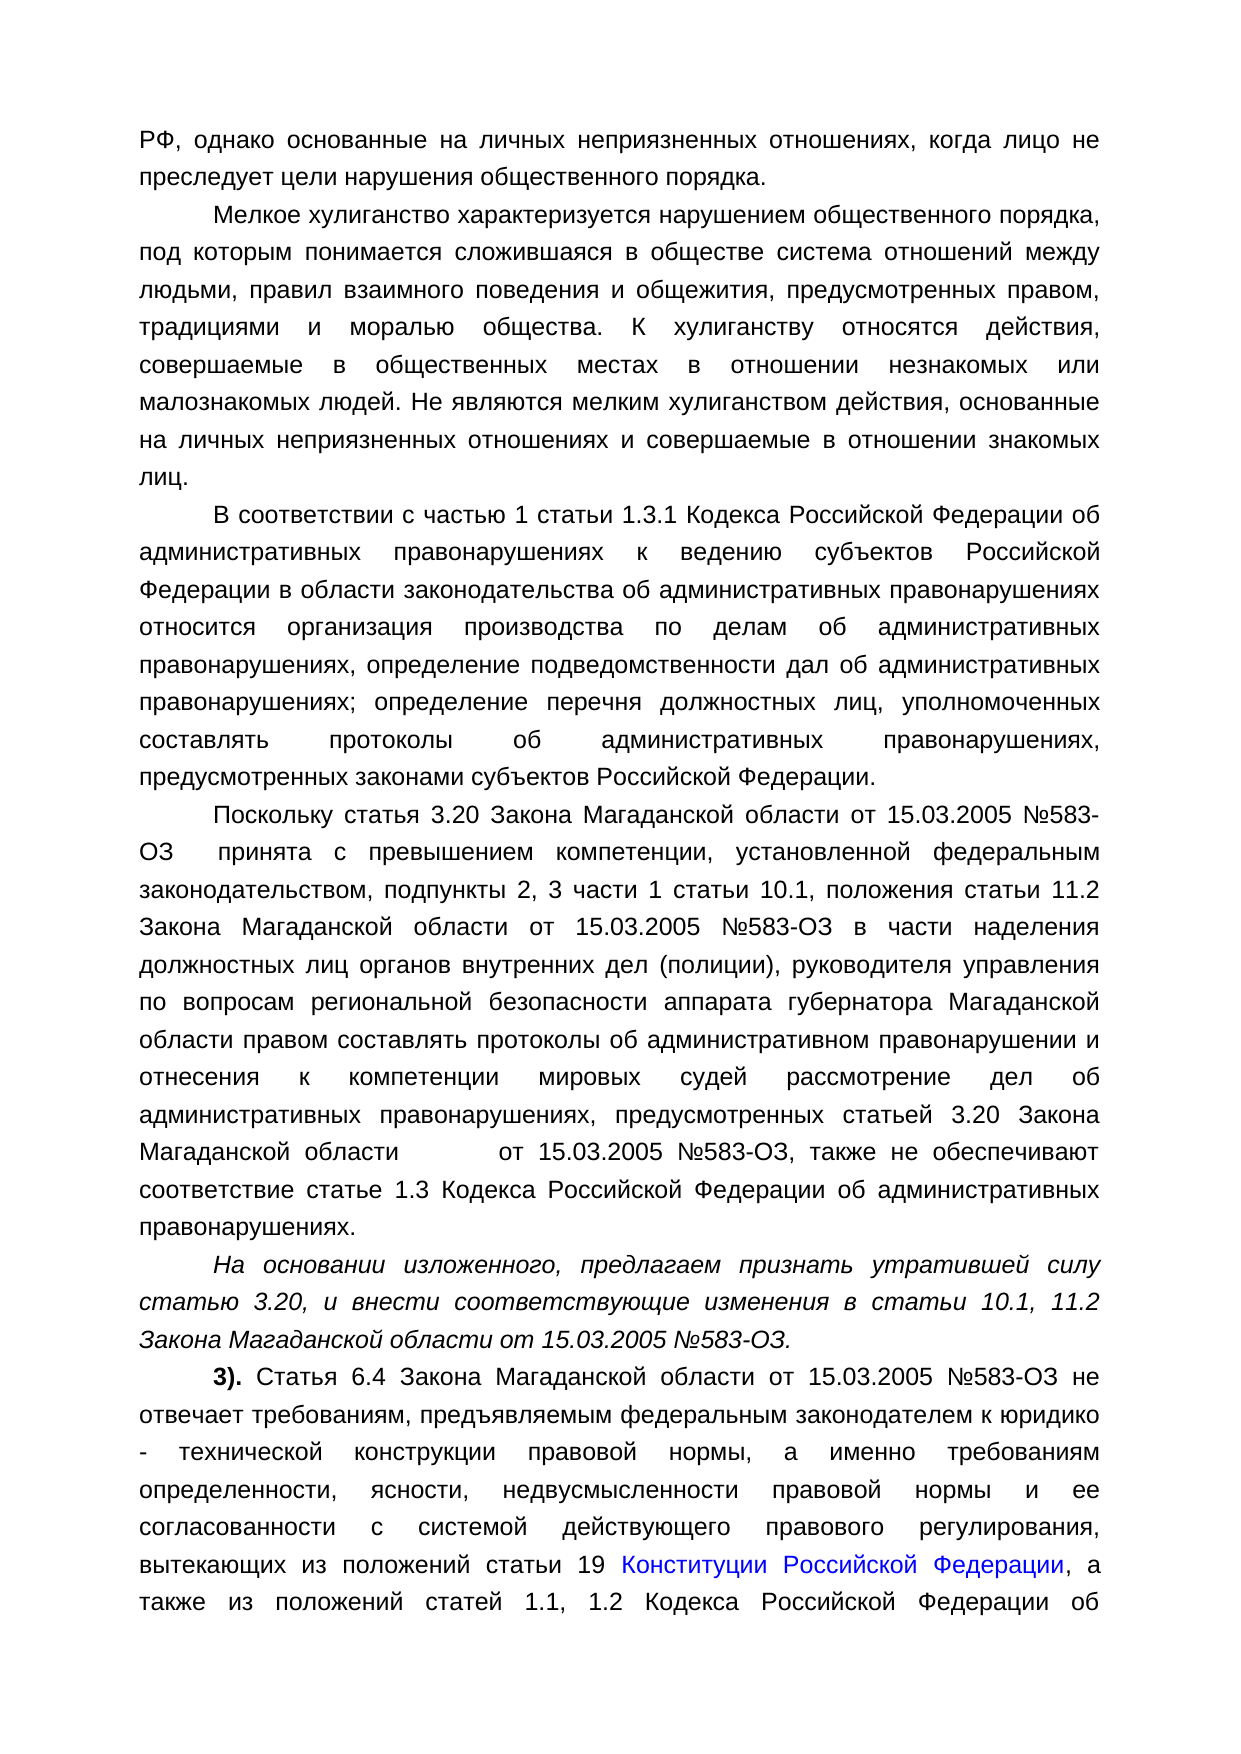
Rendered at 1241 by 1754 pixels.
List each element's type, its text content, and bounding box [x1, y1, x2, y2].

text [139, 118, 1101, 193]
text Мелкое хулиганство характеризуется нарушением общественного порядка, под которым понимается сложившаяся в обществе система отношений между людьми, правил взаимного поведения и общежития, предусмотренных правом, традициями и моралью общества. К хулиганству относятся действия, совершаемые в общественных местах в отношении незнакомых или малознакомых людей. Не являются мелким хулиганством действия, основанные на личных неприязненных отношениях и совершаемые в отношении знакомых лиц. [139, 193, 1101, 493]
text На основании изложенного, предлагаем признать утратившей силу статью 3.20, и внести соответствующие изменения в статьи 10.1, 11.2 Закона Магаданской области от 15.03.2005 №583-ОЗ. [139, 1243, 1101, 1356]
text Поскольку статья 3.20 Закона Магаданской области от 15.03.2005 №583-ОЗ принята с превышением компетенции, установленной федеральным законодательством, подпункты 2, 3 части 1 статьи 10.1, положения статьи 11.2 Закона Магаданской области от 15.03.2005 №583-ОЗ в части наделения должностных лиц органов внутренних дел (полиции), руководителя управления по вопросам региональной безопасности аппарата губернатора Магаданской области правом составлять протоколы об административном правонарушении и отнесения к компетенции мировых судей рассмотрение дел об административных правонарушениях, предусмотренных статьей 3.20 Закона Магаданской области от 15.03.2005 №583-ОЗ, также не обеспечивают соответствие статье 1.3 Кодекса Российской Федерации об административных правонарушениях. [139, 793, 1101, 1243]
text В соответствии с частью 1 статьи 1.3.1 Кодекса Российской Федерации об административных правонарушениях к ведению субъектов Российской Федерации в области законодательства об административных правонарушениях относится организация производства по делам об административных правонарушениях, определение подведомственности дал об административных правонарушениях; определение перечня должностных лиц, уполномоченных составлять протоколы об административных правонарушениях, предусмотренных законами субъектов Российской Федерации. [139, 493, 1101, 793]
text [139, 1356, 1101, 1618]
